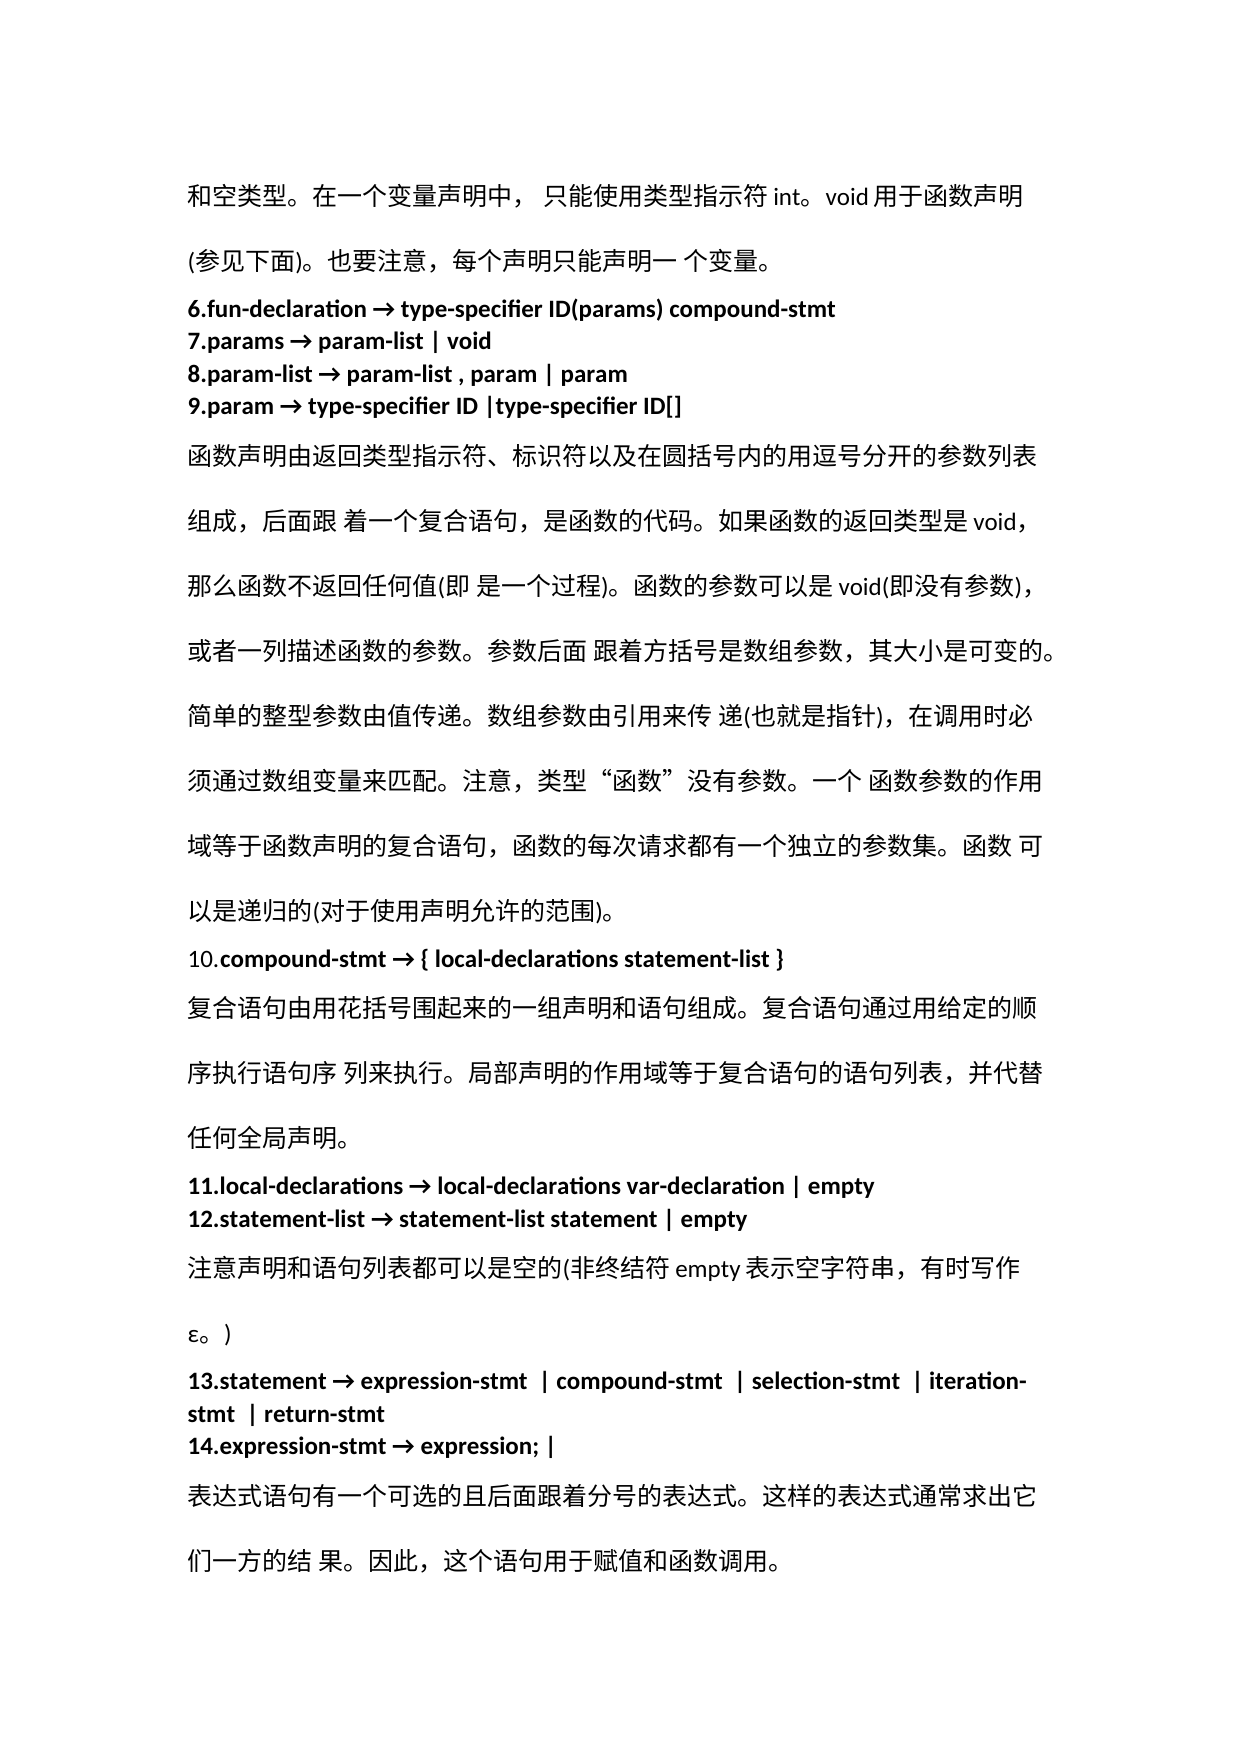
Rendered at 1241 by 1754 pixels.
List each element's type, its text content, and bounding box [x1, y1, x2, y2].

text 14.expression-stmt → expression; | [187, 1429, 1053, 1462]
text 13.statement → expression-stmt | compound-stmt | selection-stmt | iteration-stmt | return-stmt [187, 1364, 1053, 1429]
text 12.statement-list → statement-list statement | empty [187, 1202, 1053, 1234]
text 6.fun-declaration → type-specifier ID(params) compound-stmt [187, 292, 1053, 324]
text 11.local-declarations → local-declarations var-declaration | empty [187, 1169, 1053, 1202]
text 8.param-list → param-list , param | param [187, 357, 1053, 389]
text 函数声明由返回类型指示符、标识符以及在圆括号内的用逗号分开的参数列表组成，后面跟 着一个复合语句，是函数的代码。如果函数的返回类型是void，那么函数不返回任何值(即 是一个过程)。函数的参数可以是void(即没有参数)，或者一列描述函数的参数。参数后面 跟着方括号是数组参数，其大小是可变的。简单的整型参数由值传递。数组参数由引用来传 递(也就是指针)，在调用时必须通过数组变量来匹配。注意，类型“函数”没有参数。一个 函数参数的作用域等于函数声明的复合语句，函数的每次请求都有一个独立的参数集。函数 可以是递归的(对于使用声明允许的范围)。 [187, 422, 1053, 942]
list compound-stmt → { local-declarations statement-list } [187, 942, 1053, 974]
text 表达式语句有一个可选的且后面跟着分号的表达式。这样的表达式通常求出它们一方的结 果。因此，这个语句用于赋值和函数调用。 [187, 1462, 1053, 1592]
text 7.params → param-list | void [187, 324, 1053, 357]
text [187, 162, 1053, 292]
list 复合语句由用花括号围起来的一组声明和语句组成。复合语句通过用给定的顺序执行语句序 列来执行。局部声明的作用域等于复合语句的语句列表，并代替任何全局声明。 [187, 974, 1053, 1169]
text 注意声明和语句列表都可以是空的(非终结符empty表示空字符串，有时写作ε。) [187, 1234, 1053, 1364]
text 9.param → type-specifier ID |type-specifier ID[] [187, 389, 1053, 422]
